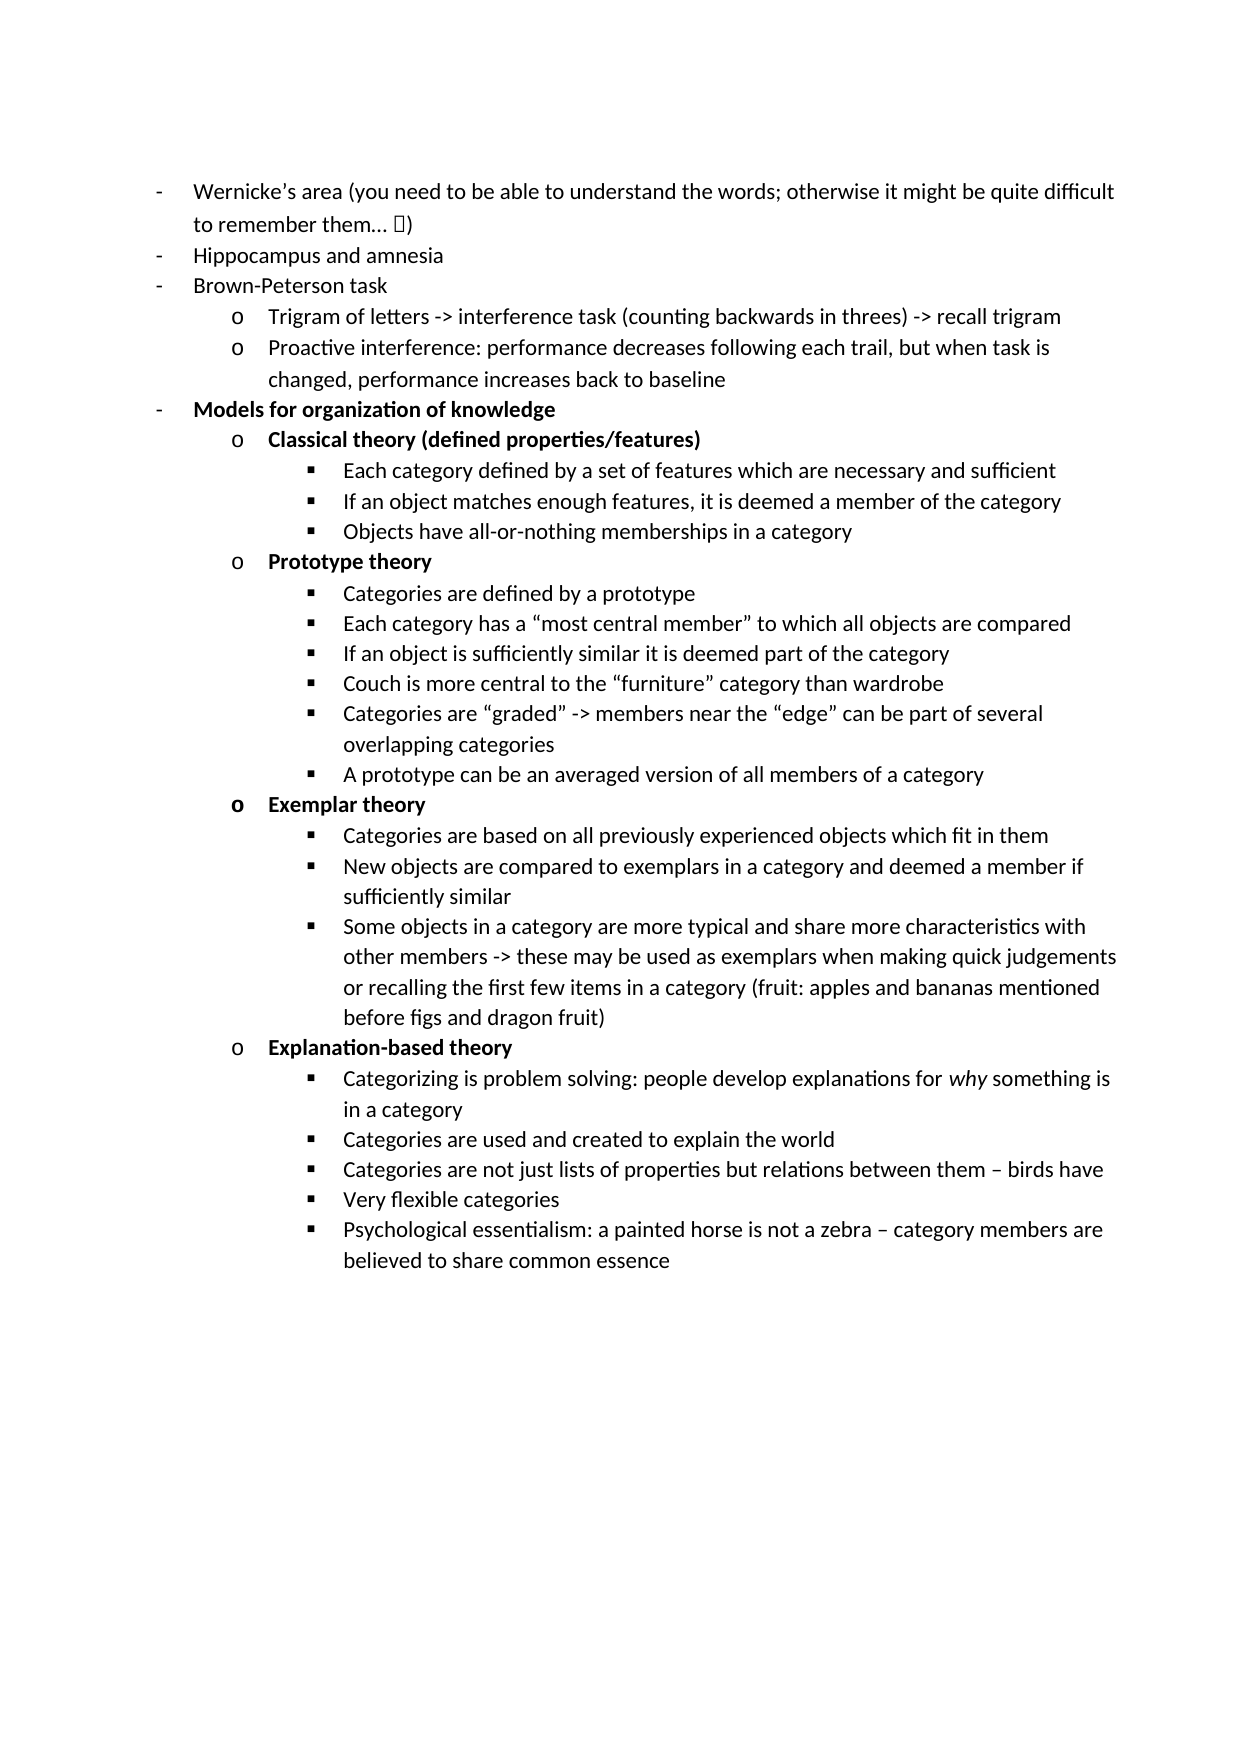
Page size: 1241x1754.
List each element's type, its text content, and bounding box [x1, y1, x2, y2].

list Explanation-based theory [231, 1033, 1122, 1062]
list Brown-Peterson task [156, 272, 1122, 300]
list Categories are defined by a prototype [306, 579, 1122, 607]
list Classical theory (defined properties/features) [231, 425, 1122, 454]
list New objects are compared to exemplars in a category and deemed a member if sufficiently similar [306, 852, 1122, 910]
list Categories are not just lists of properties but relations between them – birds have [306, 1155, 1122, 1183]
list A prototype can be an averaged version of all members of a category [306, 760, 1122, 788]
list Categories are used and created to explain the world [306, 1125, 1122, 1153]
list Trigram of letters -> interference task (counting backwards in threes) -> recall trigram [231, 302, 1122, 331]
list Some objects in a category are more typical and share more characteristics with other members -> these may be used as exemplars when making quick judgements or recalling the first few items in a category (fruit: apples and bananas mentioned before figs and dragon fruit) [306, 912, 1122, 1031]
list Objects have all-or-nothing memberships in a category [306, 517, 1122, 545]
list Prototype theory [231, 547, 1122, 576]
list If an object is sufficiently similar it is deemed part of the category [306, 639, 1122, 667]
list Models for organization of knowledge [156, 395, 1122, 423]
list Psychological essentialism: a painted horse is not a zebra – category members are believed to share common essence [306, 1216, 1122, 1274]
list Each category has a “most central member” to which all objects are compared [306, 609, 1122, 637]
list Couch is more central to the “furniture” category than wardrobe [306, 669, 1122, 697]
list Wernicke’s area (you need to be able to understand the words; otherwise it might be quite difficult to remember them… ) [156, 177, 1122, 239]
list Categories are based on all previously experienced objects which fit in them [306, 822, 1122, 849]
list Categories are “graded” -> members near the “edge” can be part of several overlapping categories [306, 699, 1122, 758]
list Each category defined by a set of features which are necessary and sufficient [306, 457, 1122, 484]
list Proactive interference: performance decreases following each trail, but when task is changed, performance increases back to baseline [231, 333, 1122, 393]
list Exemplar theory [231, 790, 1122, 819]
list Hippocampus and amnesia [156, 241, 1122, 269]
list Very flexible categories [306, 1185, 1122, 1213]
list Categorizing is problem solving: people develop explanations for why something is in a category [306, 1064, 1122, 1123]
list If an object matches enough features, it is deemed a member of the category [306, 487, 1122, 515]
